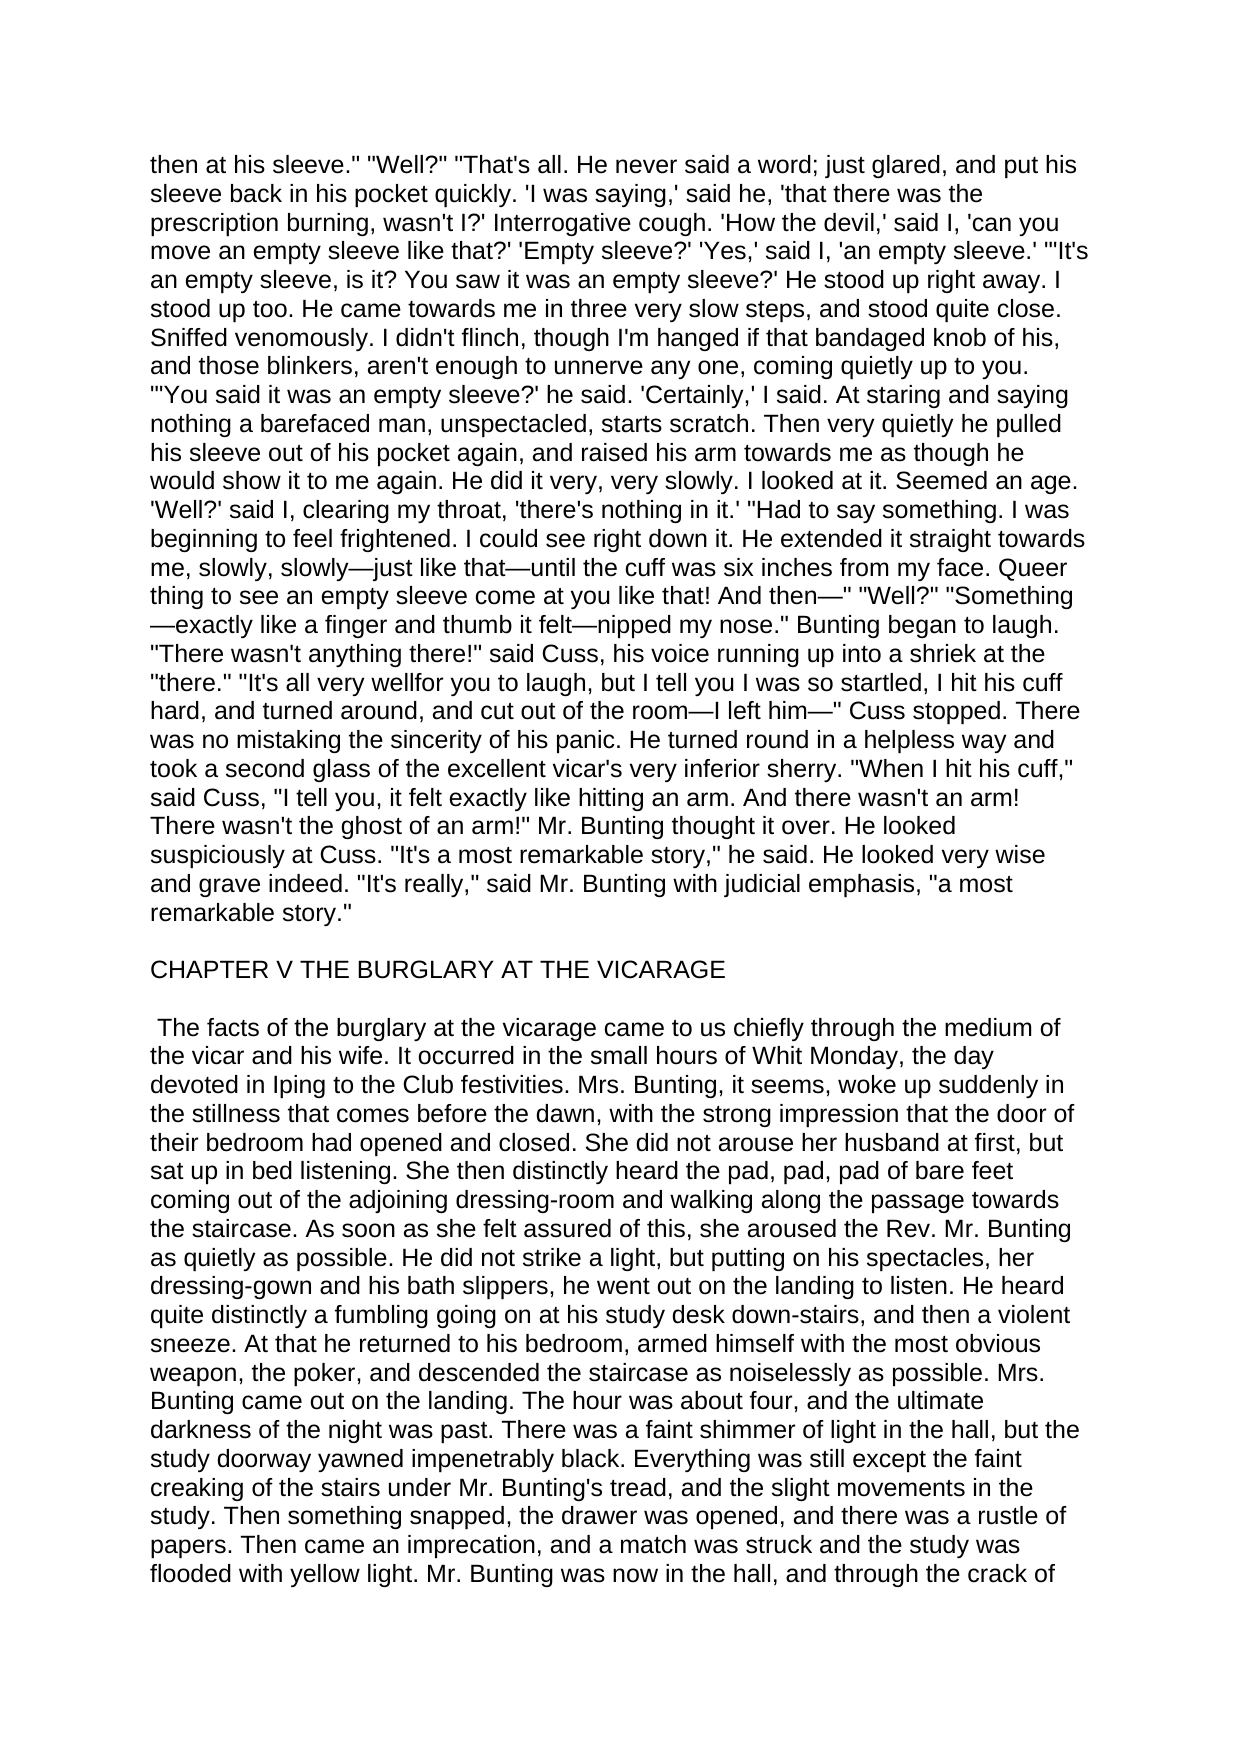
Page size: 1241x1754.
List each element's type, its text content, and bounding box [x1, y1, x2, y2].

text CHAPTER V THE BURGLARY AT THE VICARAGE [150, 955, 1090, 984]
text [150, 1012, 1090, 1587]
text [150, 150, 1090, 926]
